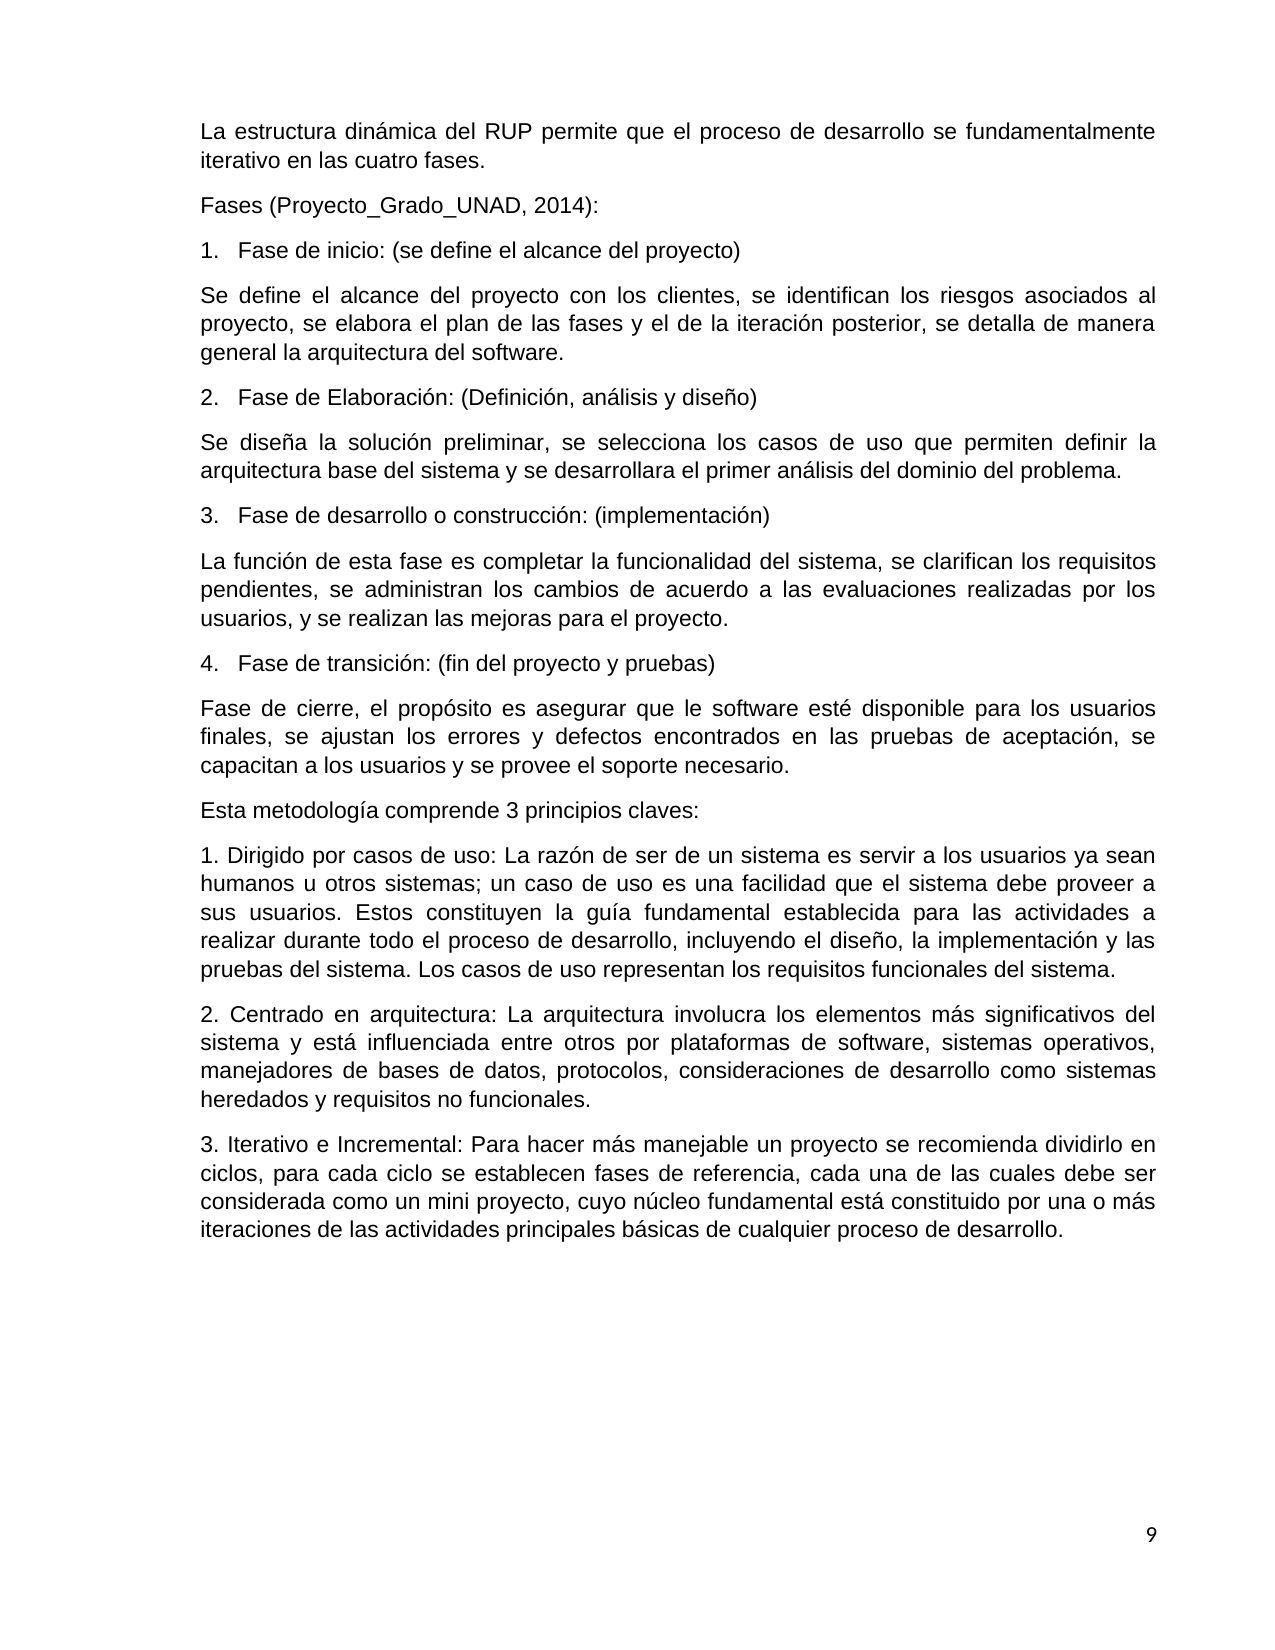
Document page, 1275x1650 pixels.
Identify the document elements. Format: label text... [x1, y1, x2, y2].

text Se define el alcance del proyecto con los clientes, se identifican los riesgos asociados al proyecto, se elabora el plan de las fases y el de la iteración posterior, se detalla de manera general la arquitectura del software. [200, 282, 1157, 365]
list Fase de inicio: (se define el alcance del proyecto) [200, 237, 1157, 263]
text Se diseña la solución preliminar, se selecciona los casos de uso que permiten definir la arquitectura base del sistema y se desarrollara el primer análisis del dominio del problema. [200, 429, 1157, 484]
text 2. Centrado en arquitectura: La arquitectura involucra los elementos más significativos del sistema y está influenciada entre otros por plataformas de software, sistemas operativos, manejadores de bases de datos, protocolos, consideraciones de desarrollo como sistemas heredados y requisitos no funcionales. [200, 1001, 1157, 1112]
list Fase de Elaboración: (Definición, análisis y diseño) [200, 384, 1157, 410]
text 3. Iterativo e Incremental: Para hacer más manejable un proyecto se recomienda dividirlo en ciclos, para cada ciclo se establecen fases de referencia, cada una de las cuales debe ser considerada como un mini proyecto, cuyo núcleo fundamental está constituido por una o más iteraciones de las actividades principales básicas de cualquier proceso de desarrollo. [200, 1131, 1157, 1243]
text 1. Dirigido por casos de uso: La razón de ser de un sistema es servir a los usuarios ya sean humanos u otros sistemas; un caso de uso es una facilidad que el sistema debe proveer a sus usuarios. Estos constituyen la guía fundamental establecida para las actividades a realizar durante todo el proceso de desarrollo, incluyendo el diseño, la implementación y las pruebas del sistema. Los casos de uso representan los requisitos funcionales del sistema. [200, 842, 1157, 982]
text Fase de cierre, el propósito es asegurar que le software esté disponible para los usuarios finales, se ajustan los errores y defectos encontrados en las pruebas de aceptación, se capacitan a los usuarios y se provee el soporte necesario. [200, 695, 1157, 778]
list Fase de desarrollo o construcción: (implementación) [200, 502, 1157, 529]
list Fase de transición: (fin del proyecto y pruebas) [200, 649, 1157, 676]
text La función de esta fase es completar la funcionalidad del sistema, se clarifican los requisitos pendientes, se administran los cambios de acuerdo a las evaluaciones realizadas por los usuarios, y se realizan las mejoras para el proyecto. [200, 548, 1157, 631]
text Esta metodología comprende 3 principios claves: [200, 797, 1157, 823]
text Fases (Proyecto_Grado_UNAD, 2014): [200, 192, 1157, 218]
text La estructura dinámica del RUP permite que el proceso de desarrollo se fundamentalmente iterativo en las cuatro fases. [200, 118, 1157, 173]
